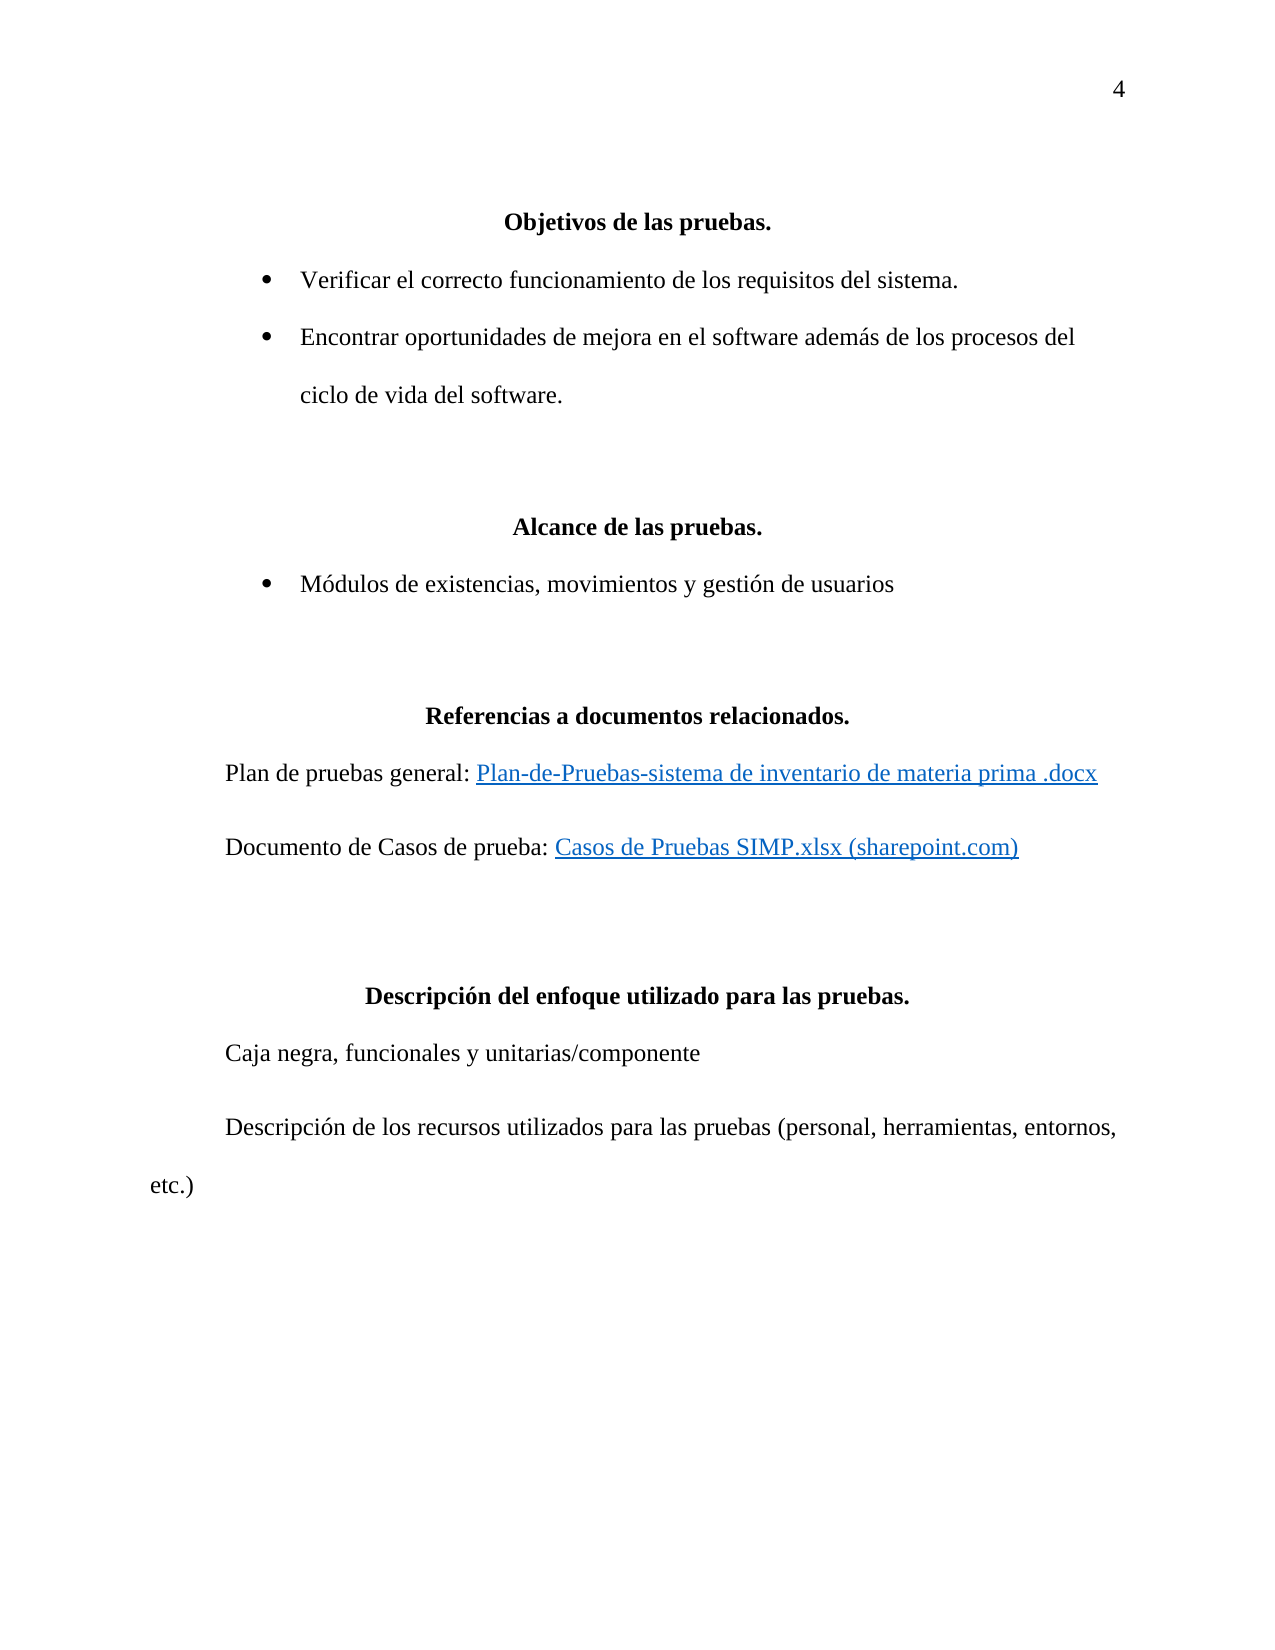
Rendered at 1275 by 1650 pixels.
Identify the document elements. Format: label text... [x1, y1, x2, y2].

list Módulos de existencias, movimientos y gestión de usuarios [262, 569, 1125, 598]
subtitle Referencias a documentos relacionados. [150, 701, 1125, 729]
list Verificar el correcto funcionamiento de los requisitos del sistema. [262, 265, 1125, 294]
subtitle Objetivos de las pruebas. [150, 207, 1125, 236]
subtitle Descripción del enfoque utilizado para las pruebas. [150, 981, 1125, 1009]
list Encontrar oportunidades de mejora en el software además de los procesos del ciclo de vida del software. [262, 322, 1125, 409]
text Descripción de los recursos utilizados para las pruebas (personal, herramientas, entornos, etc.) [150, 1112, 1125, 1199]
text Plan de pruebas general: Plan-de-Pruebas-sistema de inventario de materia prima .docx [150, 758, 1125, 787]
text Caja negra, funcionales y unitarias/componente [150, 1038, 1125, 1067]
text Documento de Casos de prueba: Casos de Pruebas SIMP.xlsx (sharepoint.com) [150, 832, 1125, 861]
subtitle Alcance de las pruebas. [150, 512, 1125, 540]
